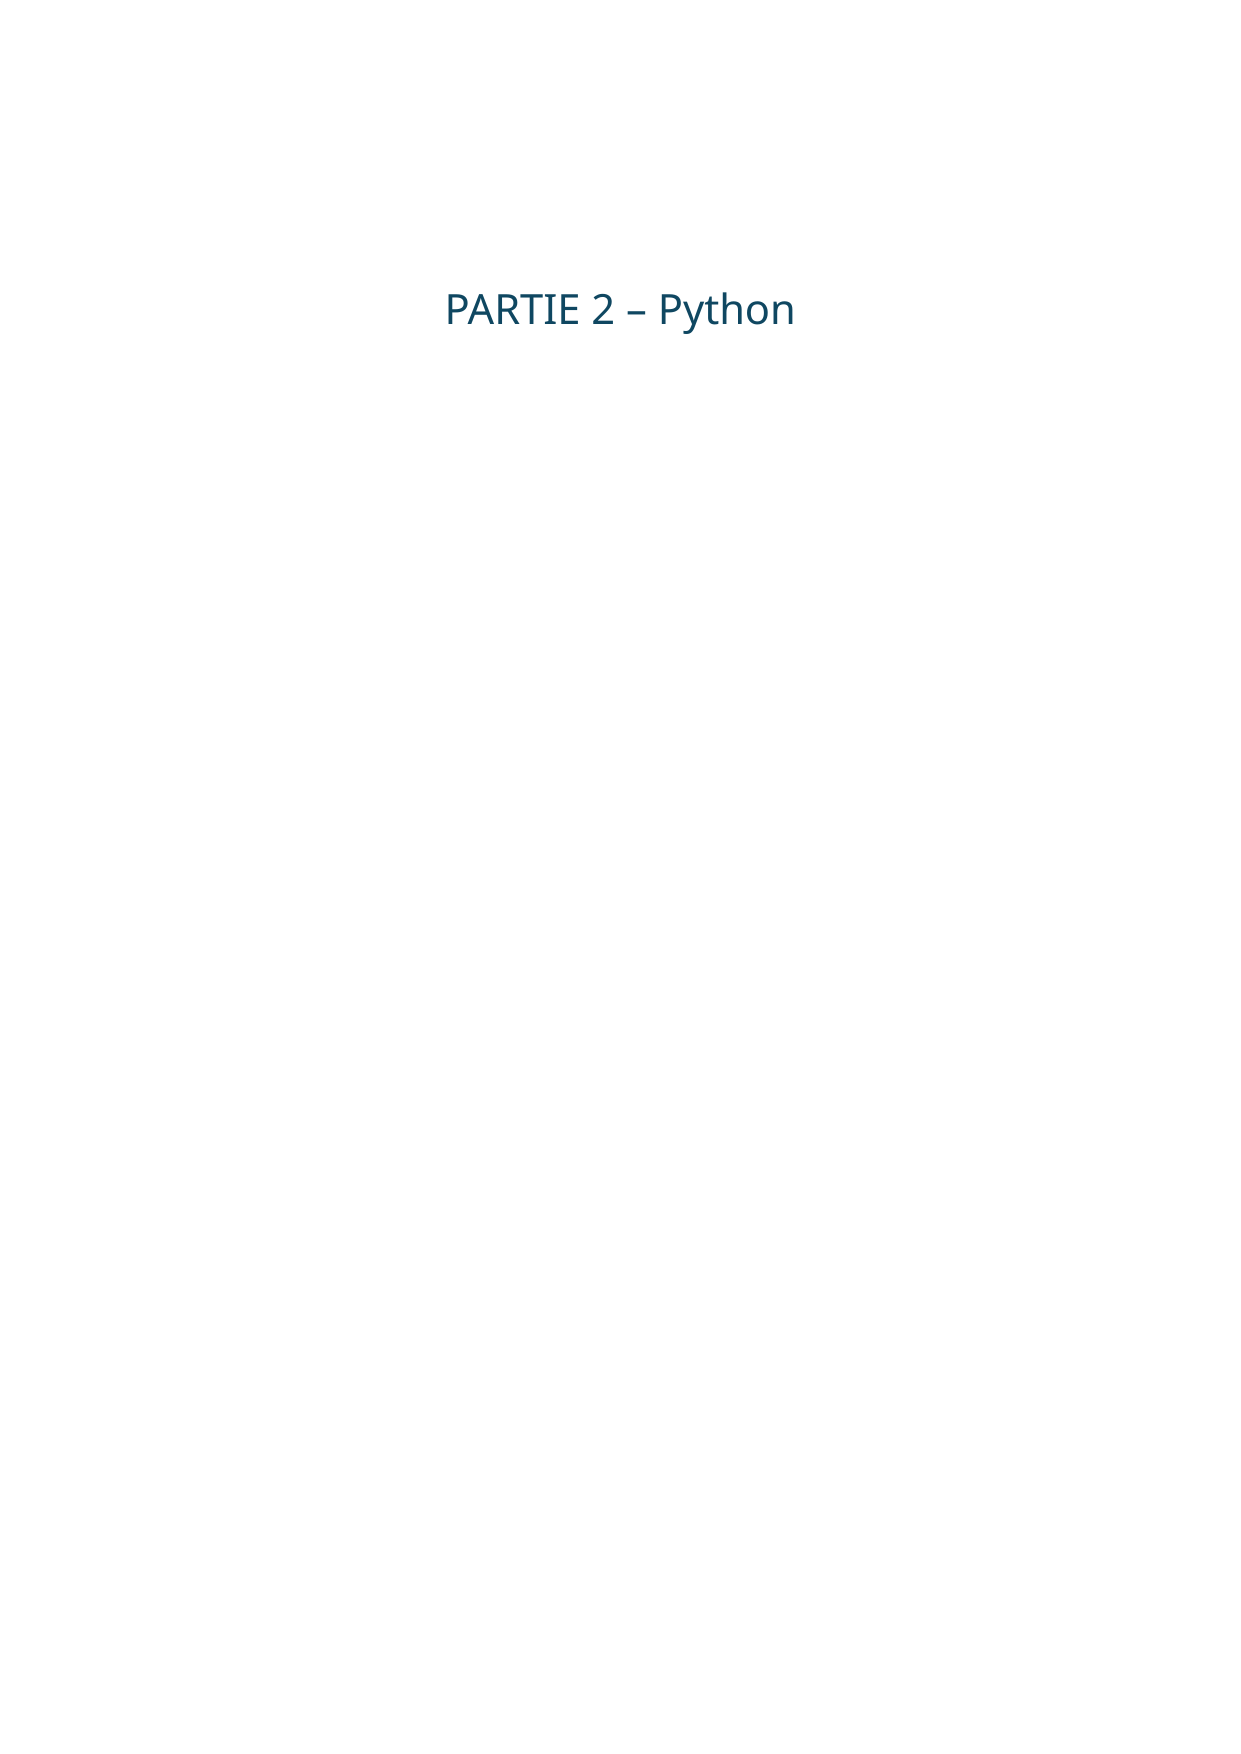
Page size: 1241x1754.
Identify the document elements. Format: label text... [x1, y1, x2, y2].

subtitle PARTIE 2 – Python [148, 280, 1093, 337]
